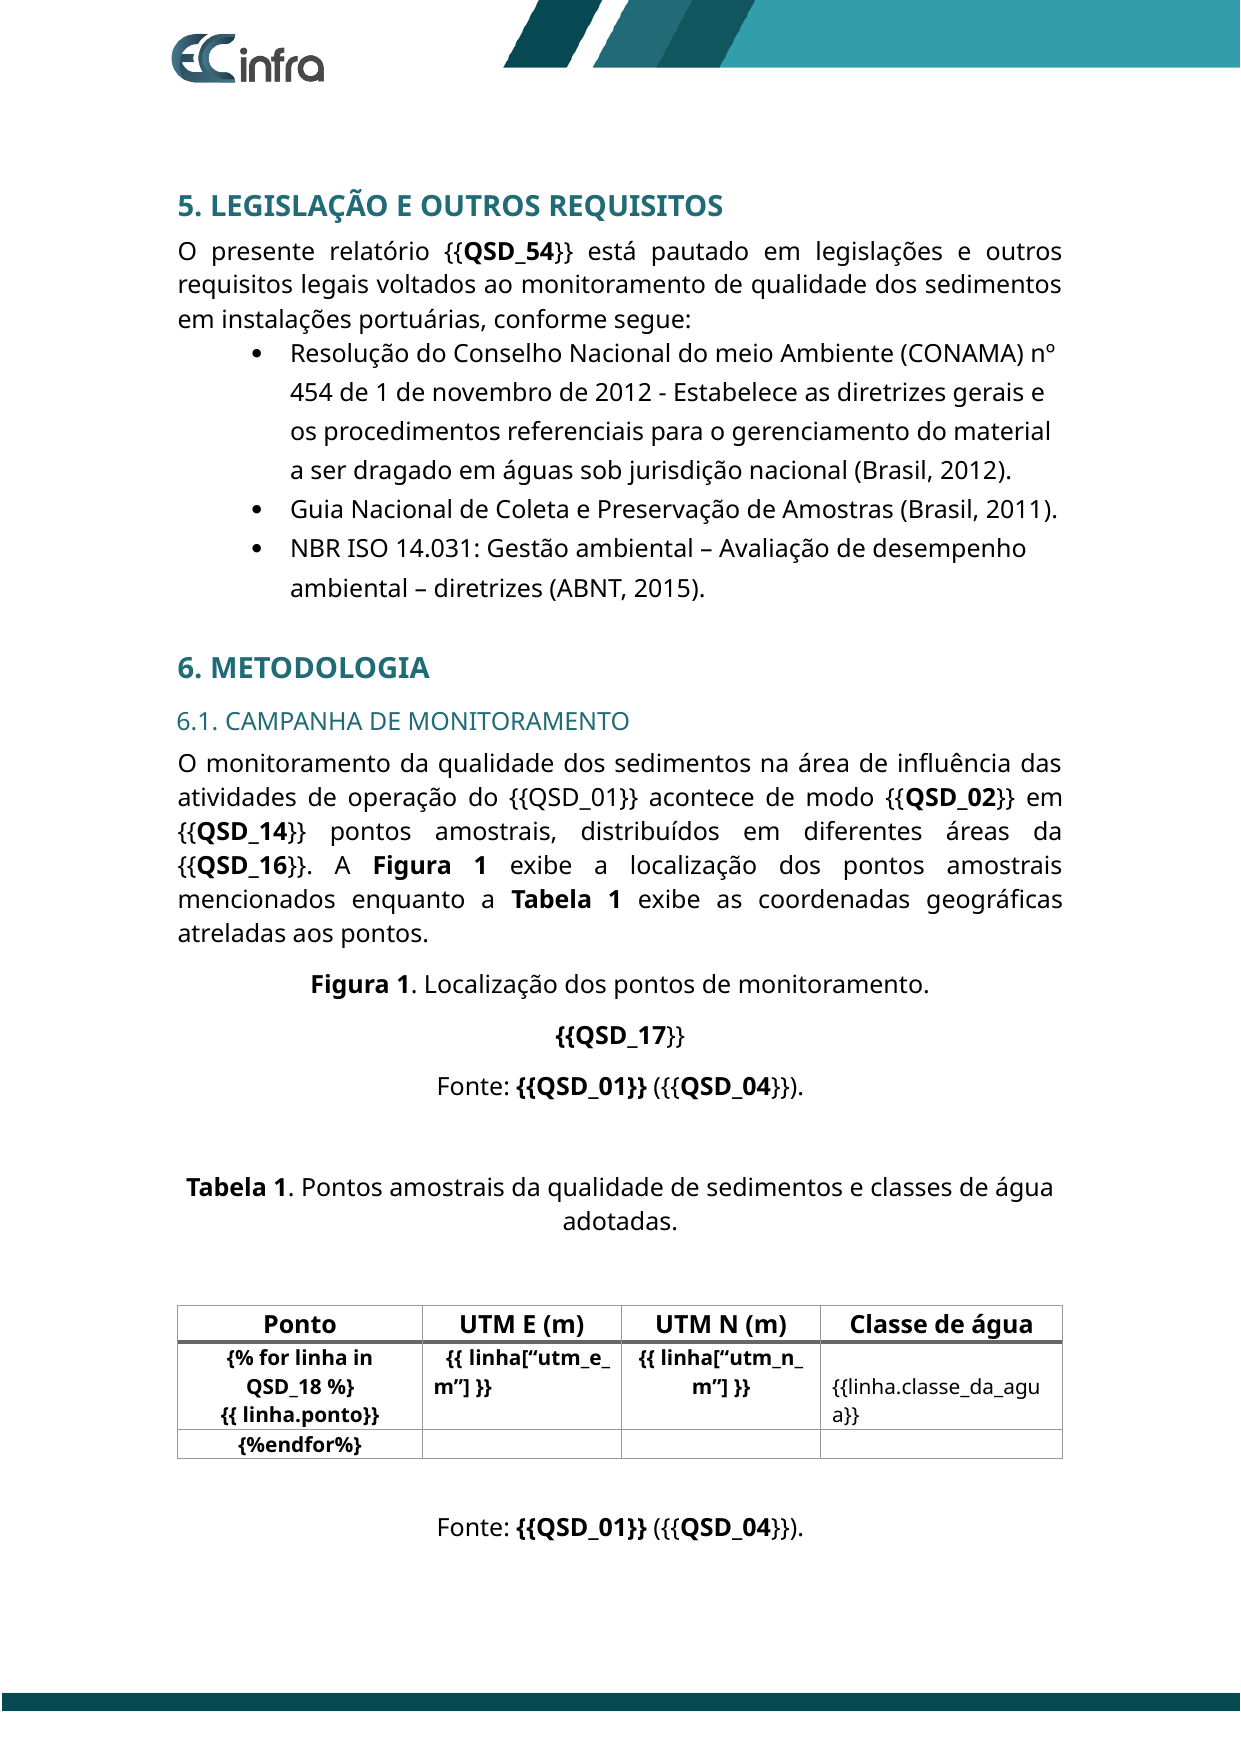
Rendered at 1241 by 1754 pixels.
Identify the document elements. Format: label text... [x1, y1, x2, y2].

picture [2, 0, 1240, 1727]
subtitle Legislação e outros requisitos [177, 185, 1063, 225]
subtitle Metodologia [177, 647, 1063, 687]
text Fonte: {{QSD_01}} ({{QSD_04}}). [177, 1068, 1063, 1102]
text O monitoramento da qualidade dos sedimentos na área de influência das atividades de operação do {{QSD_01}} acontece de modo {{QSD_02}} em {{QSD_14}} pontos amostrais, distribuídos em diferentes áreas da {{QSD_16}}. A Figura 1 exibe a localização dos pontos amostrais mencionados enquanto a Tabela 1 exibe as coordenadas geográficas atreladas aos pontos. [177, 746, 1063, 950]
table_header Classe de água [821, 1306, 1062, 1340]
list Guia Nacional de Coleta e Preservação de Amostras (Brasil, 2011). [252, 492, 1063, 526]
table_cell [821, 1430, 1062, 1458]
table_cell {{ linha[“utm_e_m”] }} [423, 1344, 621, 1429]
table_cell {%endfor%} [178, 1430, 422, 1458]
table_cell {% for linha in QSD_18 %}{{ linha.ponto}} [178, 1344, 422, 1429]
table_header UTM E (m) [423, 1306, 621, 1340]
subtitle Campanha de monitoramento [176, 703, 1063, 737]
table_header Ponto [178, 1306, 422, 1340]
table_header UTM N (m) [622, 1306, 820, 1340]
text Figura 1. Localização dos pontos de monitoramento. [177, 967, 1063, 1001]
table_cell [423, 1430, 621, 1458]
table_cell {{linha.classe_da_agua}} [821, 1344, 1062, 1429]
list Resolução do Conselho Nacional do meio Ambiente (CONAMA) nº 454 de 1 de novembro de 2012 - Estabelece as diretrizes gerais e os procedimentos referenciais para o gerenciamento do material a ser dragado em águas sob jurisdição nacional (Brasil, 2012). [252, 335, 1063, 487]
text Fonte: {{QSD_01}} ({{QSD_04}}). [177, 1510, 1063, 1544]
table_cell [622, 1430, 820, 1458]
text Tabela 1. Pontos amostrais da qualidade de sedimentos e classes de água adotadas. [177, 1170, 1063, 1238]
list NBR ISO 14.031: Gestão ambiental – Avaliação de desempenho ambiental – diretrizes (ABNT, 2015). [252, 531, 1063, 604]
list O presente relatório {{QSD_54}} está pautado em legislações e outros requisitos legais voltados ao monitoramento de qualidade dos sedimentos em instalações portuárias, conforme segue: [177, 233, 1063, 335]
text {{QSD_17}} [177, 1017, 1063, 1052]
table_cell {{ linha[“utm_n_m”] }} [622, 1344, 820, 1429]
